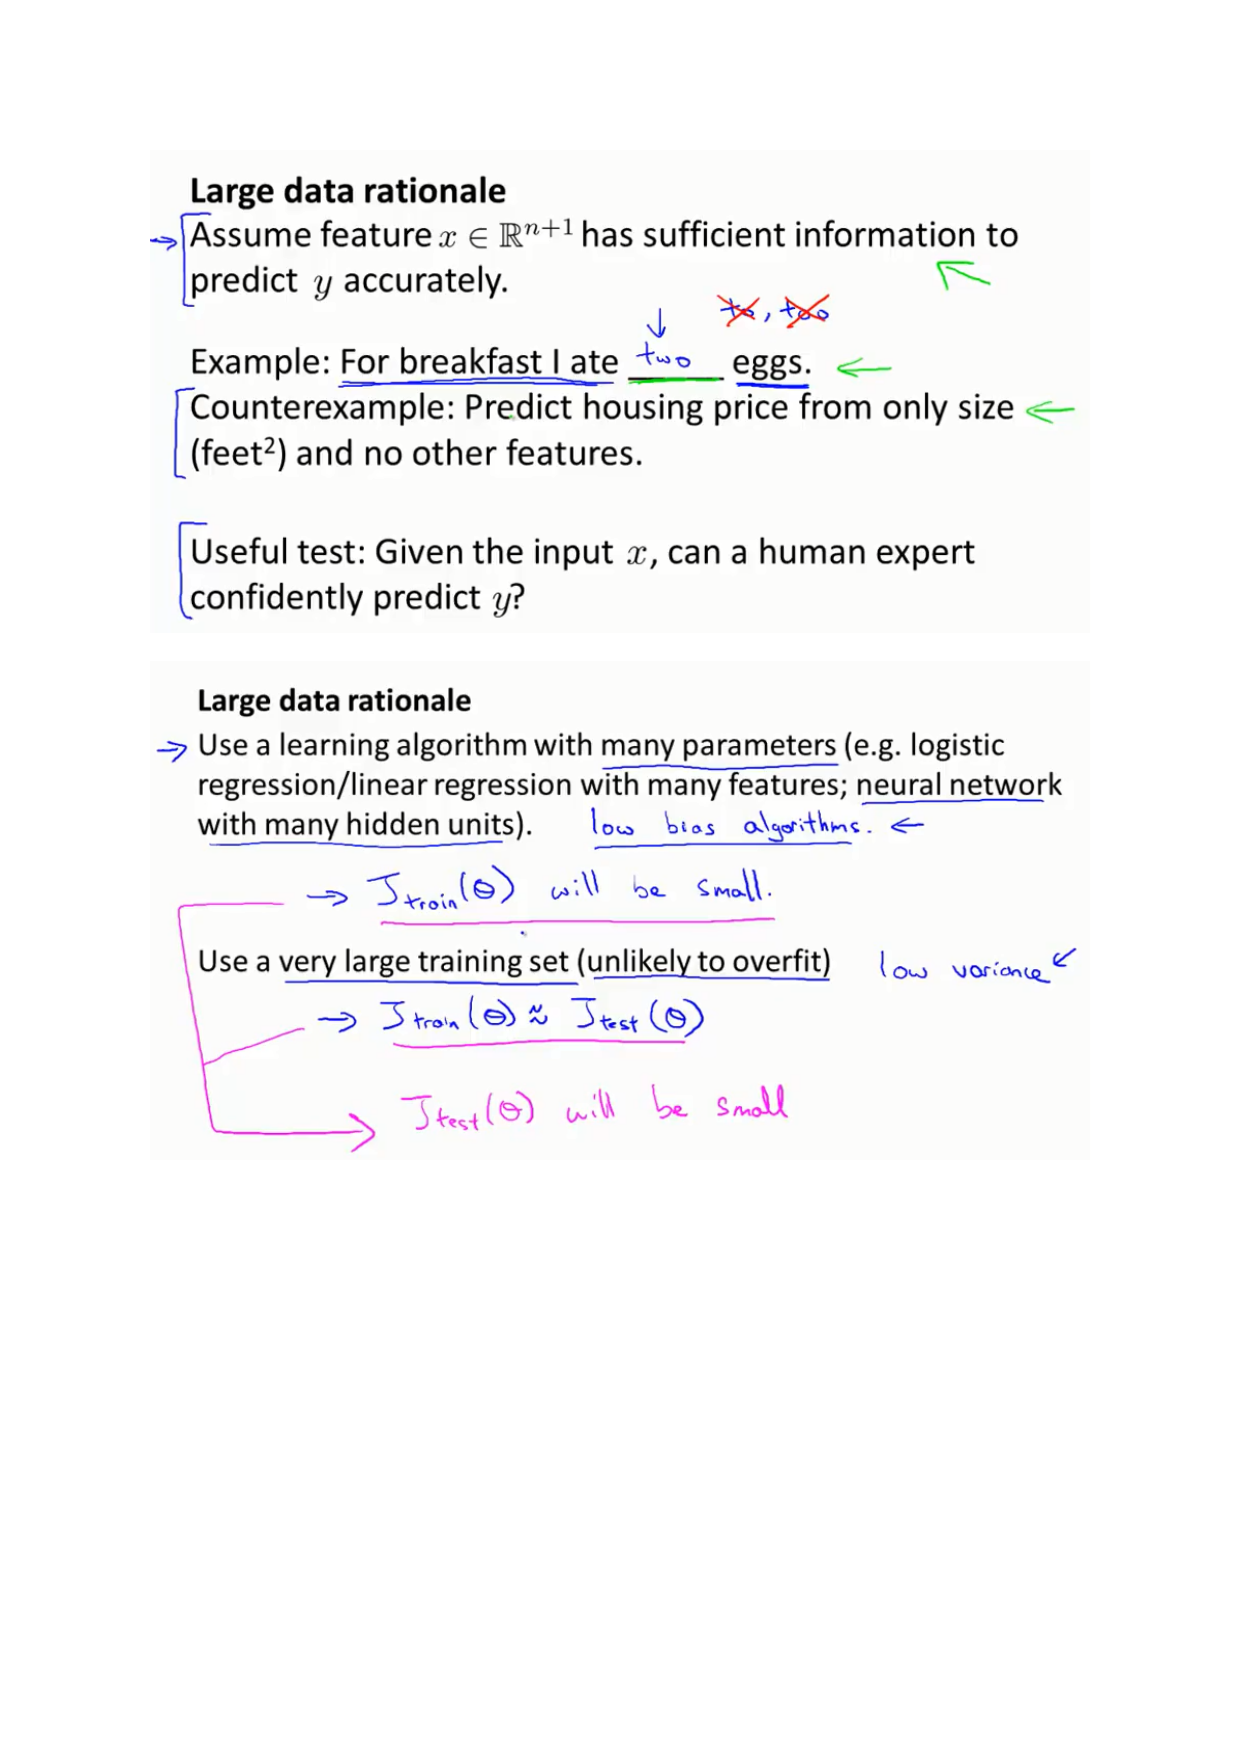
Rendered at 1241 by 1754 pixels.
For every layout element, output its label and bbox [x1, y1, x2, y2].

picture [150, 150, 1091, 633]
picture [150, 661, 1091, 1160]
